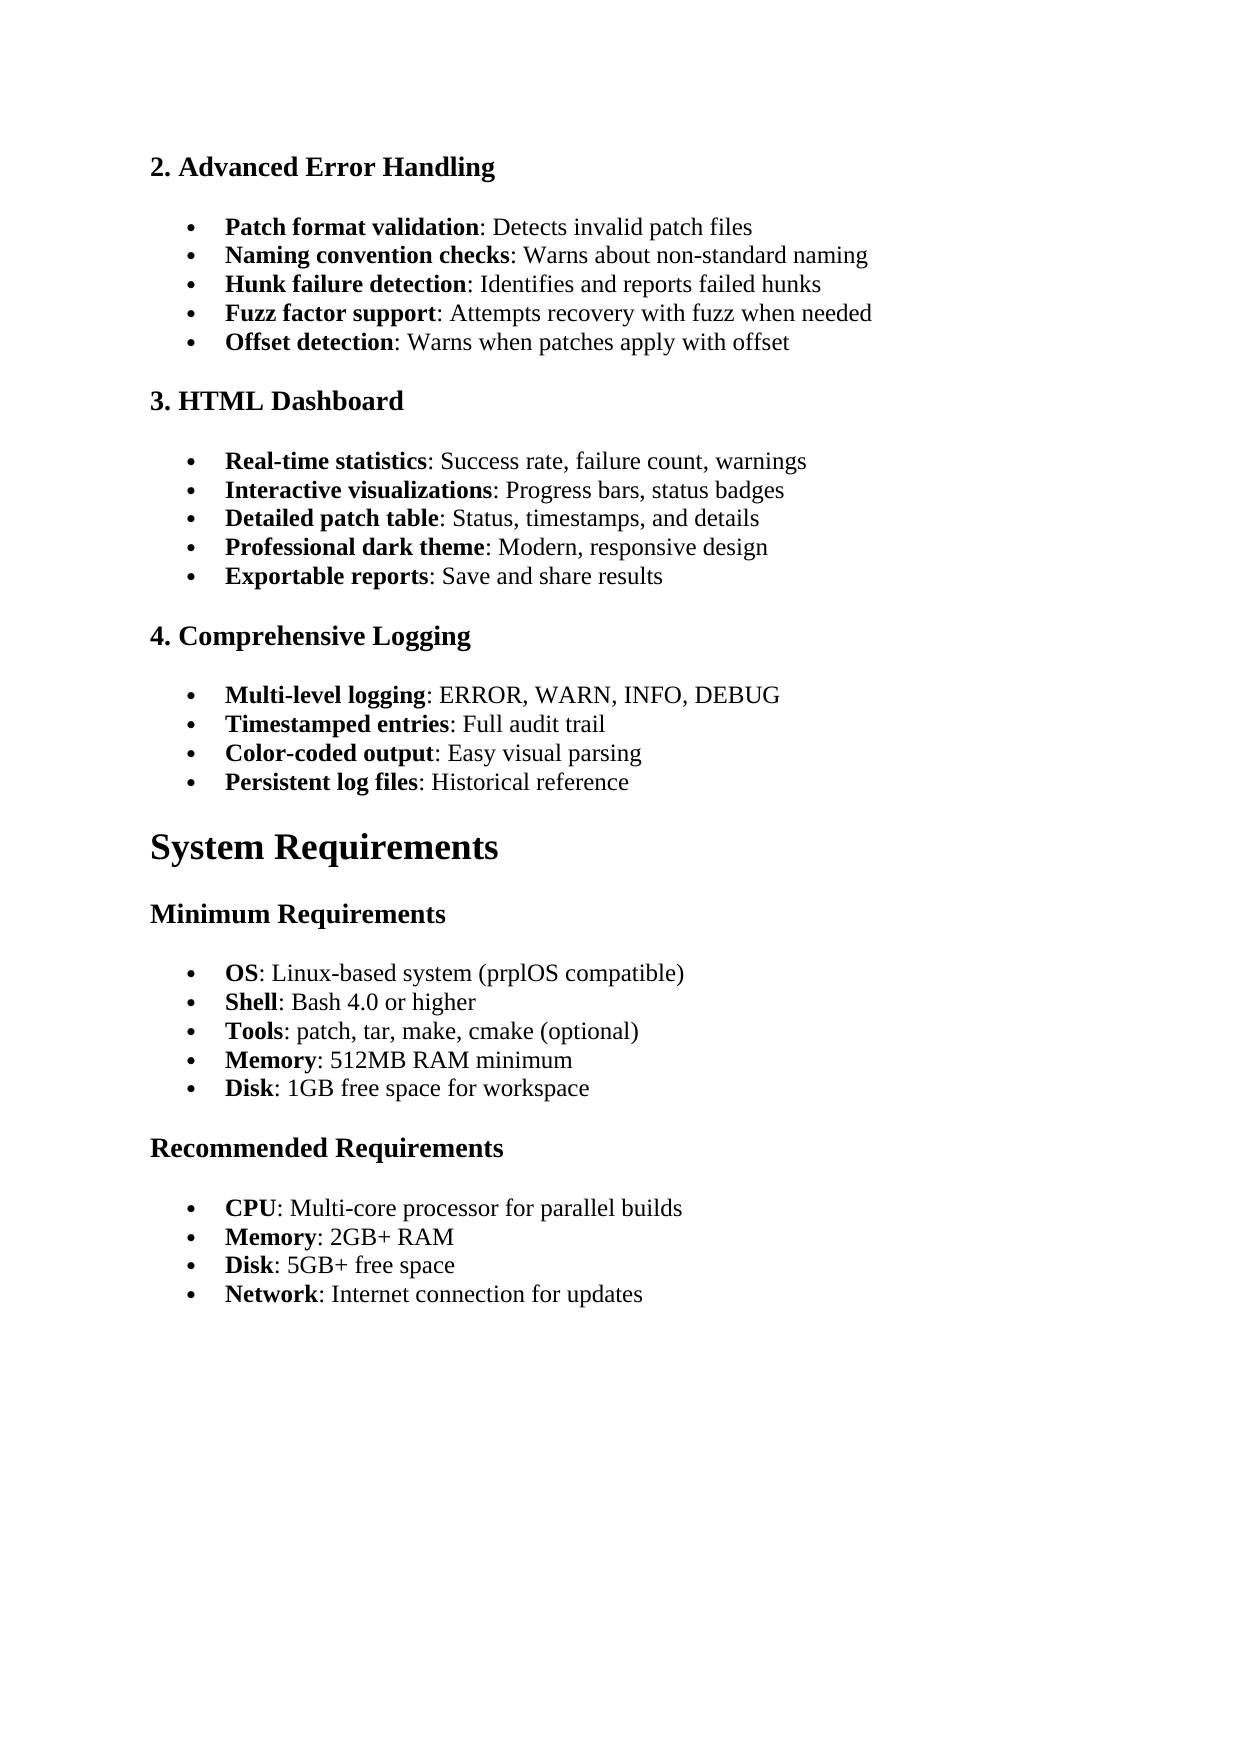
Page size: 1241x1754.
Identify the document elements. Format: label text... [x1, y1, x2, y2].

list Naming convention checks: Warns about non-standard naming [187, 240, 1090, 269]
list CPU: Multi-core processor for parallel builds [187, 1193, 1090, 1222]
text System Requirements [150, 825, 1090, 868]
text Recommended Requirements [150, 1131, 1090, 1164]
list Multi-level logging: ERROR, WARN, INFO, DEBUG [187, 681, 1090, 709]
text Minimum Requirements [150, 897, 1090, 929]
list Tools: patch, tar, make, cmake (optional) [187, 1016, 1090, 1045]
list Detailed patch table: Status, timestamps, and details [187, 503, 1090, 532]
list Disk: 1GB free space for workspace [187, 1073, 1090, 1102]
list Memory: 512MB RAM minimum [187, 1045, 1090, 1073]
list Real-time statistics: Success rate, failure count, warnings [187, 446, 1090, 475]
list Persistent log files: Historical reference [187, 767, 1090, 796]
list Disk: 5GB+ free space [187, 1251, 1090, 1279]
text 3. HTML Dashboard [150, 384, 1090, 417]
list Color-coded output: Easy visual parsing [187, 738, 1090, 767]
list Network: Internet connection for updates [187, 1279, 1090, 1308]
list Interactive visualizations: Progress bars, status badges [187, 475, 1090, 503]
list Patch format validation: Detects invalid patch files [187, 212, 1090, 240]
list OS: Linux-based system (prplOS compatible) [187, 958, 1090, 987]
list Exportable reports: Save and share results [187, 561, 1090, 590]
text 2. Advanced Error Handling [150, 150, 1090, 182]
list Shell: Bash 4.0 or higher [187, 987, 1090, 1016]
text 4. Comprehensive Logging [150, 619, 1090, 651]
list Memory: 2GB+ RAM [187, 1222, 1090, 1251]
list Professional dark theme: Modern, responsive design [187, 532, 1090, 561]
list Fuzz factor support: Attempts recovery with fuzz when needed [187, 298, 1090, 327]
list Hunk failure detection: Identifies and reports failed hunks [187, 269, 1090, 298]
list Offset detection: Warns when patches apply with offset [187, 327, 1090, 355]
list Timestamped entries: Full audit trail [187, 709, 1090, 738]
